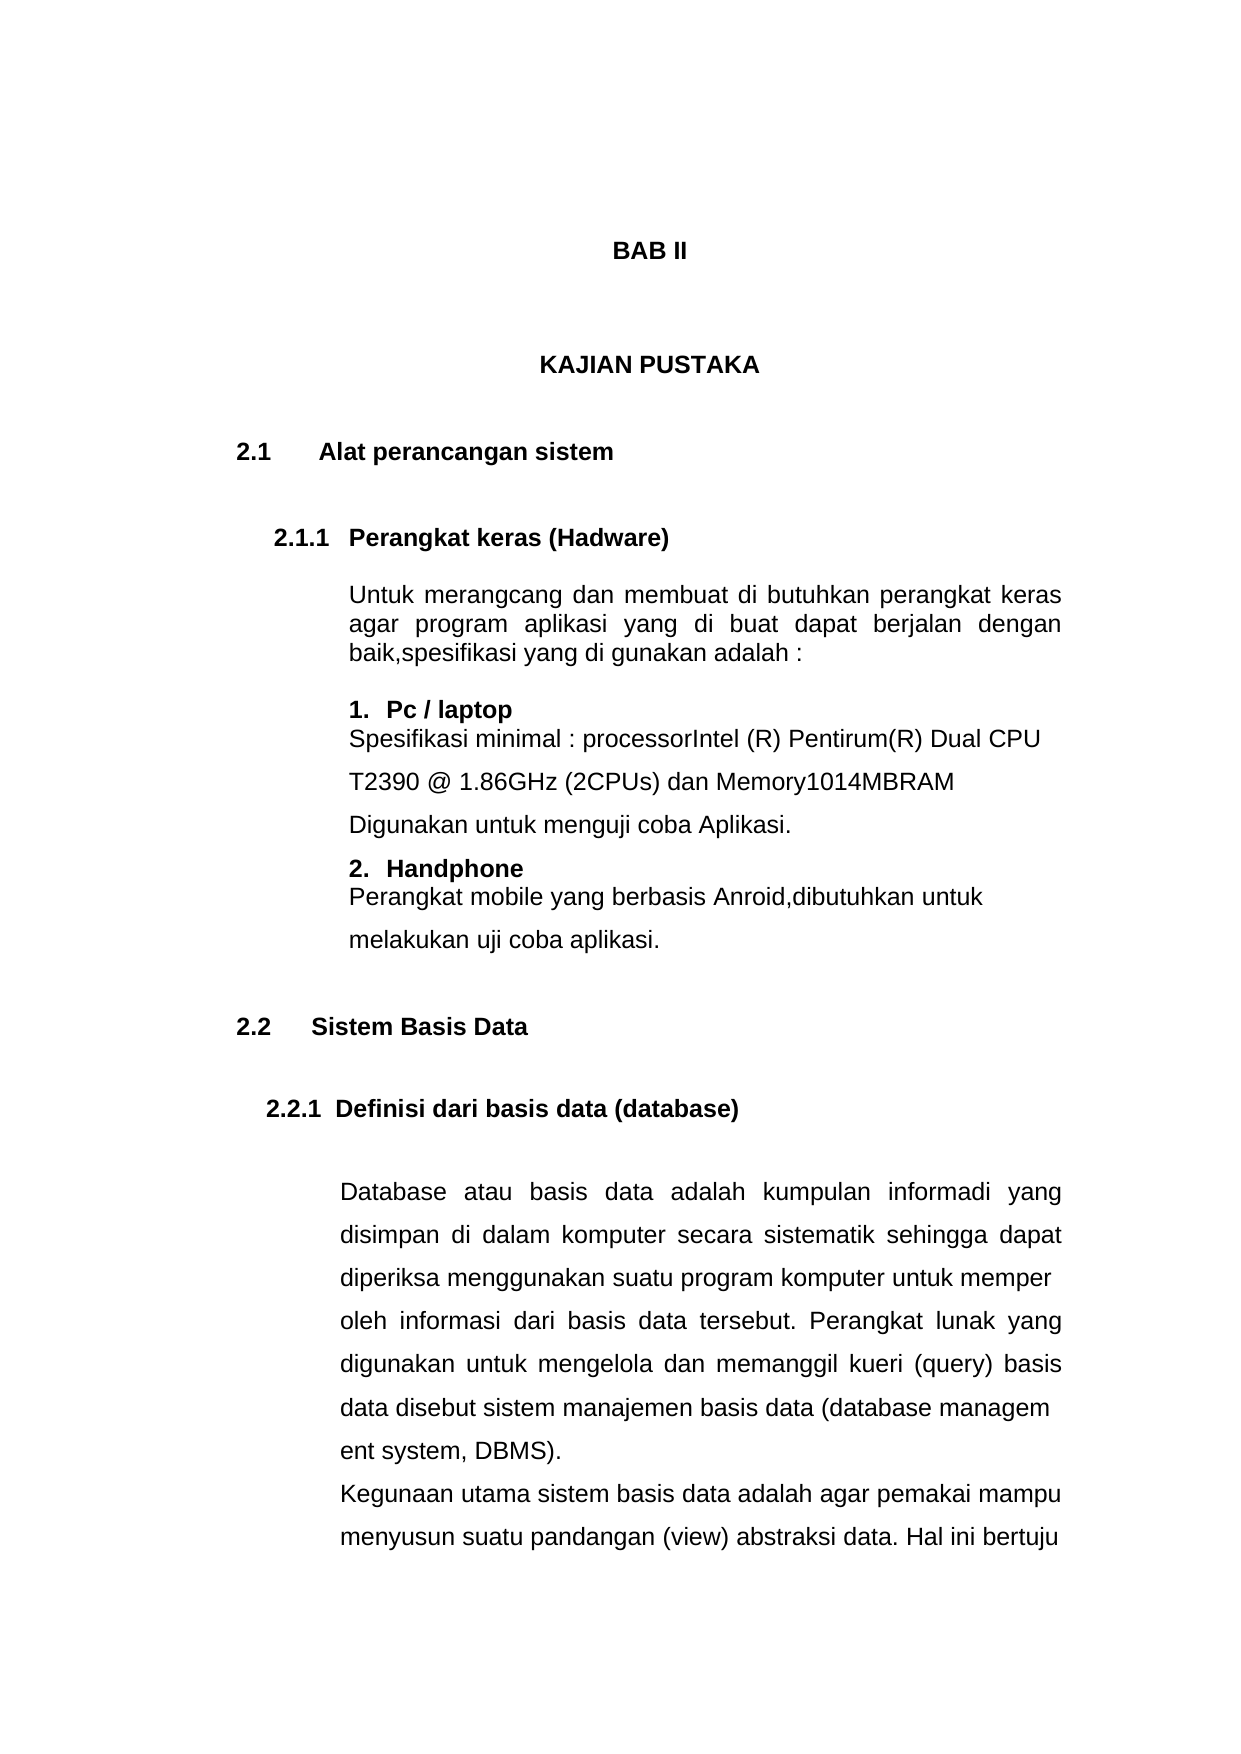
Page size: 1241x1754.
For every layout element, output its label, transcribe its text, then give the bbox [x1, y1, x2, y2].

list Perangkat keras (Hadware) [274, 523, 1063, 552]
text KAJIAN PUSTAKA [236, 351, 1063, 379]
list Perangkat mobile yang berbasis Anroid,dibutuhkan untuk melakukan uji coba aplikasi. [349, 882, 1063, 954]
list Spesifikasi minimal : processorIntel (R) Pentirum(R) Dual CPU T2390 @ 1.86GHz (2CPUs) dan Memory1014MBRAM [349, 724, 1063, 796]
text 2.2 Sistem Basis Data [236, 1012, 1063, 1041]
list 1. Pc / laptop [349, 696, 1063, 724]
text BAB II [236, 236, 1063, 265]
list 2. Handphone [349, 854, 1063, 882]
list Alat perancangan sistem [236, 437, 1063, 466]
list Untuk merangcang dan membuat di butuhkan perangkat keras agar program aplikasi yang di buat dapat berjalan dengan baik,spesifikasi yang di gunakan adalah : [349, 581, 1063, 667]
list Digunakan untuk menguji coba Aplikasi. [349, 811, 1063, 839]
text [340, 1479, 1063, 1551]
text Database atau basis data adalah kumpulan informadi yang disimpan di dalam komputer secara sistematik sehingga dapat diperiksa menggunakan suatu program komputer untuk memperoleh informasi dari basis data tersebut. Perangkat lunak yang digunakan untuk mengelola dan memanggil kueri (query) basis data disebut sistem manajemen basis data (database management system, DBMS). [340, 1177, 1063, 1464]
text 2.2.1 Definisi dari basis data (database) [266, 1094, 1063, 1123]
